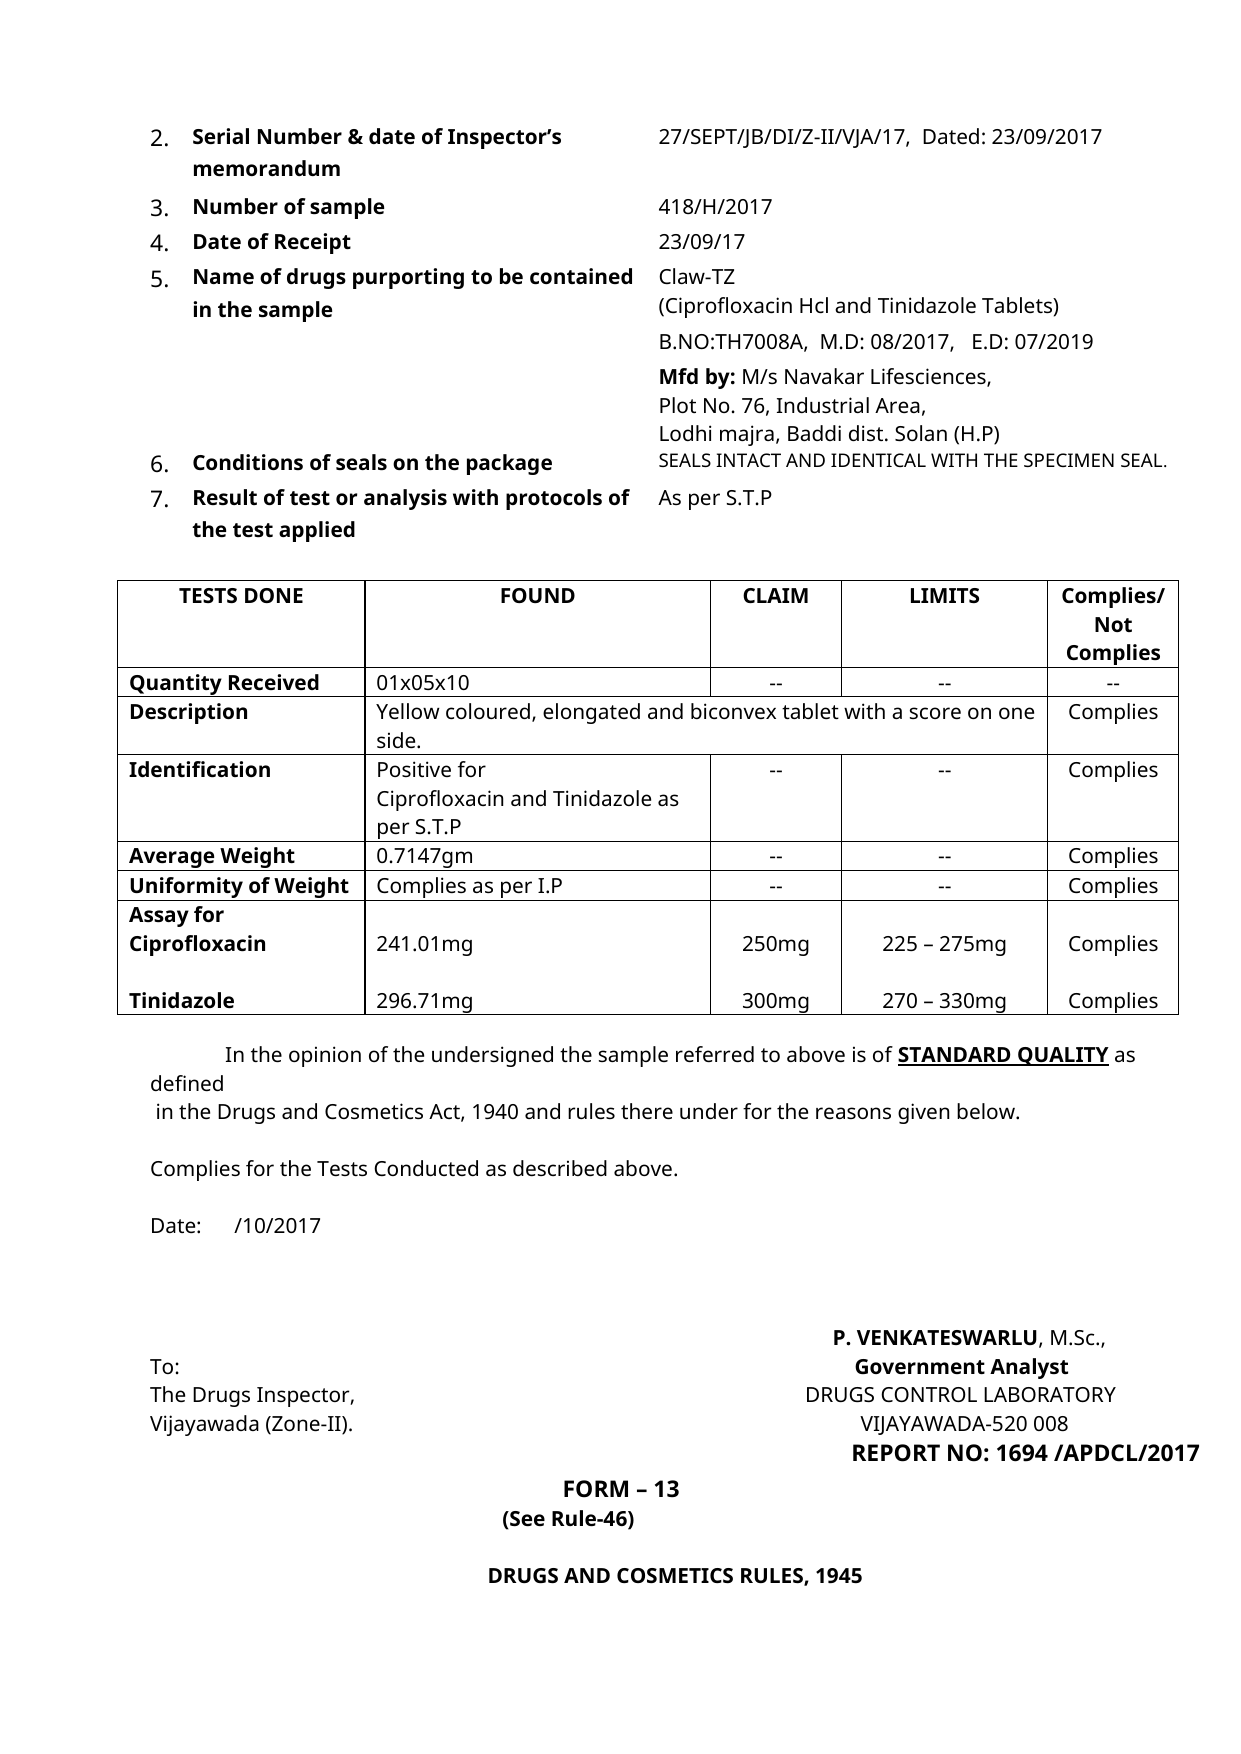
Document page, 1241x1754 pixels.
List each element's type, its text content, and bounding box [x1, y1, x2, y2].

text P. VENKATESWARLU, M.Sc., [150, 1323, 1200, 1352]
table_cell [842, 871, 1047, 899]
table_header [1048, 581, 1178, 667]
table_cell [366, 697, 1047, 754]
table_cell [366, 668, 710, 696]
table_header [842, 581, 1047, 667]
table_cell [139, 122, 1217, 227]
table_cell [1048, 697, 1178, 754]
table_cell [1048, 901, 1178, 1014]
text Vijayawada (Zone-II). VIJAYAWADA-520 008 [150, 1409, 1200, 1437]
text In the opinion of the undersigned the sample referred to above is of STANDARD QUALITY as defined [150, 587, 1200, 1097]
text The Drugs Inspector, DRUGS CONTROL LABORATORY [150, 1380, 1200, 1409]
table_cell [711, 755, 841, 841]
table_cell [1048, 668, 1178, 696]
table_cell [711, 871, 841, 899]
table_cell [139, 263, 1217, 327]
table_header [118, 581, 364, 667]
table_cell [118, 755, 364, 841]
text Date: /10/2017 [150, 1211, 1200, 1239]
text FORM – 13 [525, 1473, 1200, 1504]
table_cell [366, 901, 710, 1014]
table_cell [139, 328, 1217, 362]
text (See Rule-46) [150, 1504, 1200, 1533]
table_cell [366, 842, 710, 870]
text To: Government Analyst [150, 1352, 1200, 1380]
text Complies for the Tests Conducted as described above. [150, 1154, 1200, 1182]
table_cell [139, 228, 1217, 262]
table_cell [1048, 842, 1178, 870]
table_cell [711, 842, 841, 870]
text in the Drugs and Cosmetics Act, 1940 and rules there under for the reasons given below. [150, 1097, 1200, 1126]
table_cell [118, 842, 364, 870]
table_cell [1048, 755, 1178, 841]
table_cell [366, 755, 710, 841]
text REPORT NO: 1694 /APDCL/2017 [150, 1437, 1200, 1468]
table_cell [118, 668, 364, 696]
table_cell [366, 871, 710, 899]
text DRUGS AND COSMETICS RULES, 1945 [150, 1561, 1200, 1590]
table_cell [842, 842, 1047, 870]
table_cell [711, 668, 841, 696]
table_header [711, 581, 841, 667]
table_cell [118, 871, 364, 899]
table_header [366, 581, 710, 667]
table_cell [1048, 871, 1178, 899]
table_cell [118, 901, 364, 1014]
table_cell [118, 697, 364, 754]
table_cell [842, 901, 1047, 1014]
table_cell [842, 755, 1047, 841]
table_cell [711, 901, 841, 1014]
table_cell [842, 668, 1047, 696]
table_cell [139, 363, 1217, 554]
